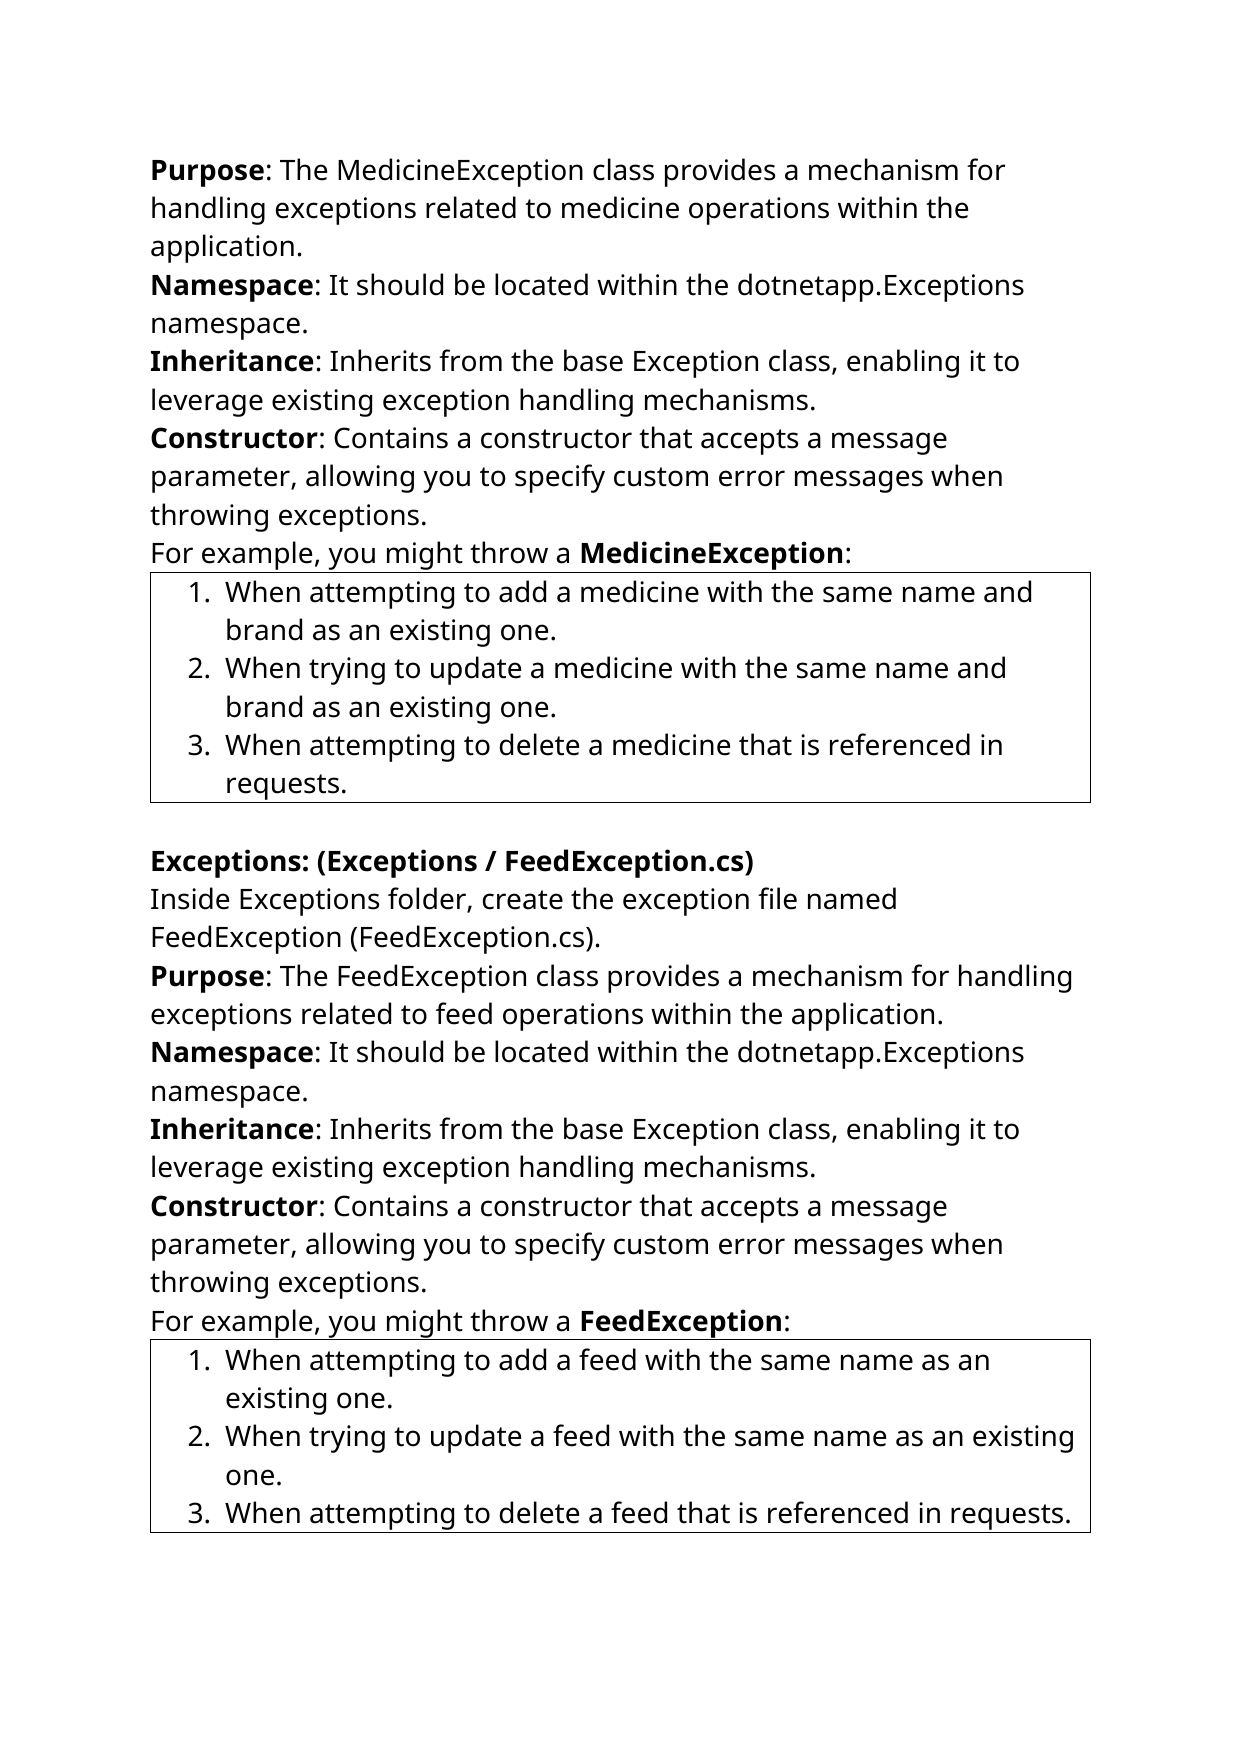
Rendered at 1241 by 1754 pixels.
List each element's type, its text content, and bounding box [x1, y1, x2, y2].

list When trying to update a medicine with the same name and brand as an existing one. [151, 648, 1090, 725]
list When trying to update a feed with the same name as an existing one. [151, 1416, 1090, 1493]
text For example, you might throw a FeedException: [150, 1301, 1090, 1339]
list When attempting to delete a feed that is referenced in requests. [151, 1493, 1090, 1532]
text Purpose: The MedicineException class provides a mechanism for handling exceptions related to medicine operations within the application. [150, 150, 1090, 265]
text Inheritance: Inherits from the base Exception class, enabling it to leverage existing exception handling mechanisms. [150, 1109, 1090, 1186]
text Purpose: The FeedException class provides a mechanism for handling exceptions related to feed operations within the application. [150, 956, 1090, 1033]
text Namespace: It should be located within the dotnetapp.Exceptions namespace. [150, 265, 1090, 342]
list When attempting to add a feed with the same name as an existing one. [151, 1340, 1090, 1416]
text Exceptions: (Exceptions / FeedException.cs) [150, 841, 1090, 879]
text Constructor: Contains a constructor that accepts a message parameter, allowing you to specify custom error messages when throwing exceptions. [150, 1186, 1090, 1301]
list When attempting to delete a medicine that is referenced in requests. [151, 725, 1090, 802]
text Namespace: It should be located within the dotnetapp.Exceptions namespace. [150, 1033, 1090, 1109]
text Constructor: Contains a constructor that accepts a message parameter, allowing you to specify custom error messages when throwing exceptions. [150, 418, 1090, 533]
text Inside Exceptions folder, create the exception file named FeedException (FeedException.cs). [150, 879, 1090, 956]
list When attempting to add a medicine with the same name and brand as an existing one. [151, 573, 1090, 648]
text Inheritance: Inherits from the base Exception class, enabling it to leverage existing exception handling mechanisms. [150, 342, 1090, 418]
text For example, you might throw a MedicineException: [150, 533, 1090, 572]
